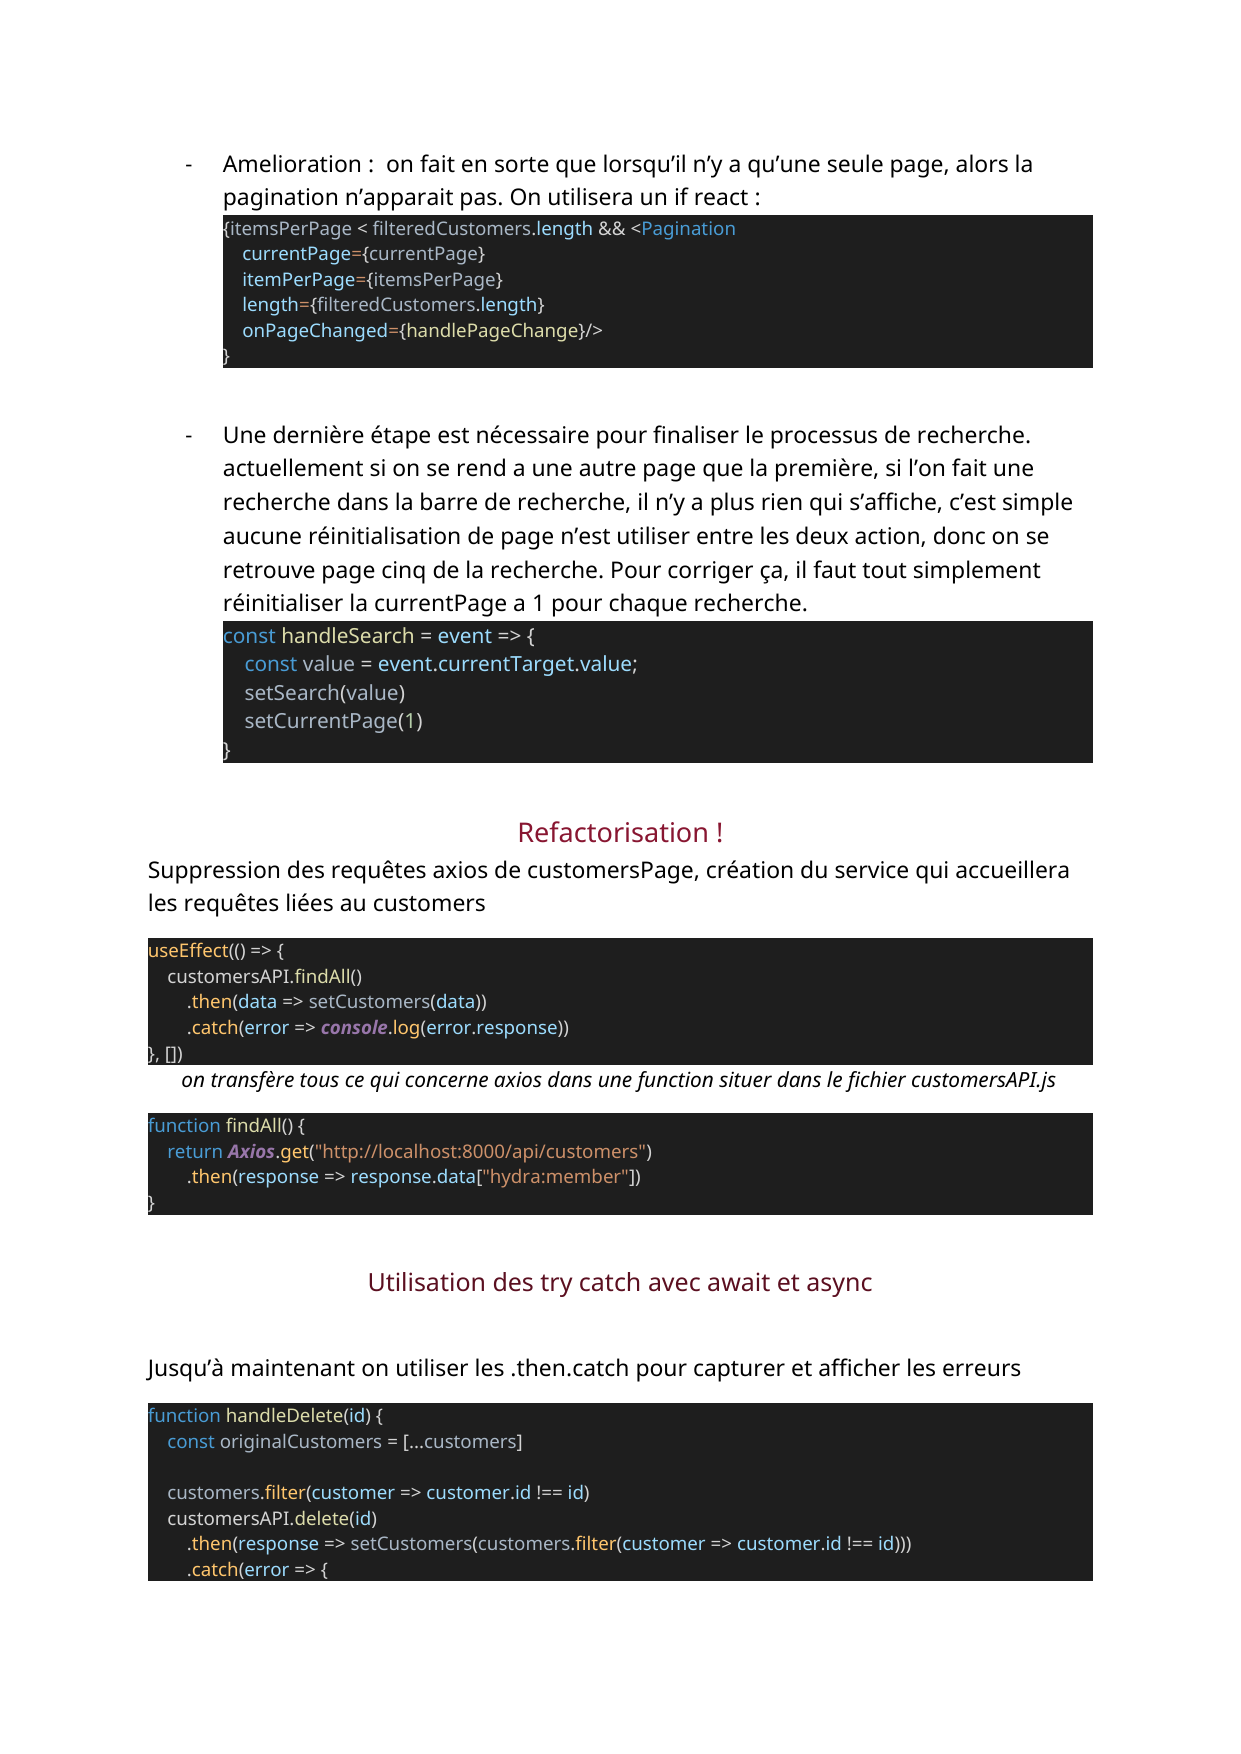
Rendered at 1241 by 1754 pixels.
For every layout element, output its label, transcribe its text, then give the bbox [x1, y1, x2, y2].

subtitle Utilisation des try catch avec await et async [148, 1265, 1093, 1299]
text function handleDelete(id) { const originalCustomers = [...customers] [148, 1403, 1093, 1454]
text function findAll() { return Axios.get("http://localhost:8000/api/customers") .then(response => response.data["hydra:member"]) } [148, 1113, 1093, 1215]
text useEffect(() => { customersAPI.findAll() .then(data => setCustomers(data)) .catch(error => console.log(error.response)) }, []) [148, 938, 1093, 1065]
list Amelioration : on fait en sorte que lorsqu’il n’y a qu’une seule page, alors la pagination n’apparait pas. On utilisera un if react : [185, 148, 1093, 213]
list Une dernière étape est nécessaire pour finaliser le processus de recherche. actuellement si on se rend a une autre page que la première, si l’on fait une recherche dans la barre de recherche, il n’y a plus rien qui s’affiche, c’est simple aucune réinitialisation de page n’est utiliser entre les deux action, donc on se retrouve page cinq de la recherche. Pour corriger ça, il faut tout simplement réinitialiser la currentPage a 1 pour chaque recherche. [185, 419, 1093, 619]
list const handleSearch = event => { const value = event.currentTarget.value; setSearch(value) setCurrentPage(1) } [223, 621, 1093, 763]
text Suppression des requêtes axios de customersPage, création du service qui accueillera les requêtes liées au customers [148, 853, 1093, 918]
text on transfère tous ce qui concerne axios dans une function situer dans le fichier customersAPI.js [148, 1065, 1093, 1094]
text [148, 1454, 1093, 1581]
list {itemsPerPage < filteredCustomers.length && <Pagination currentPage={currentPage} itemPerPage={itemsPerPage} length={filteredCustomers.length} onPageChanged={handlePageChange}/> } [223, 215, 1093, 368]
subtitle Refactorisation ! [148, 814, 1093, 851]
text Jusqu’à maintenant on utiliser les .then.catch pour capturer et afficher les erreurs [148, 1352, 1093, 1383]
